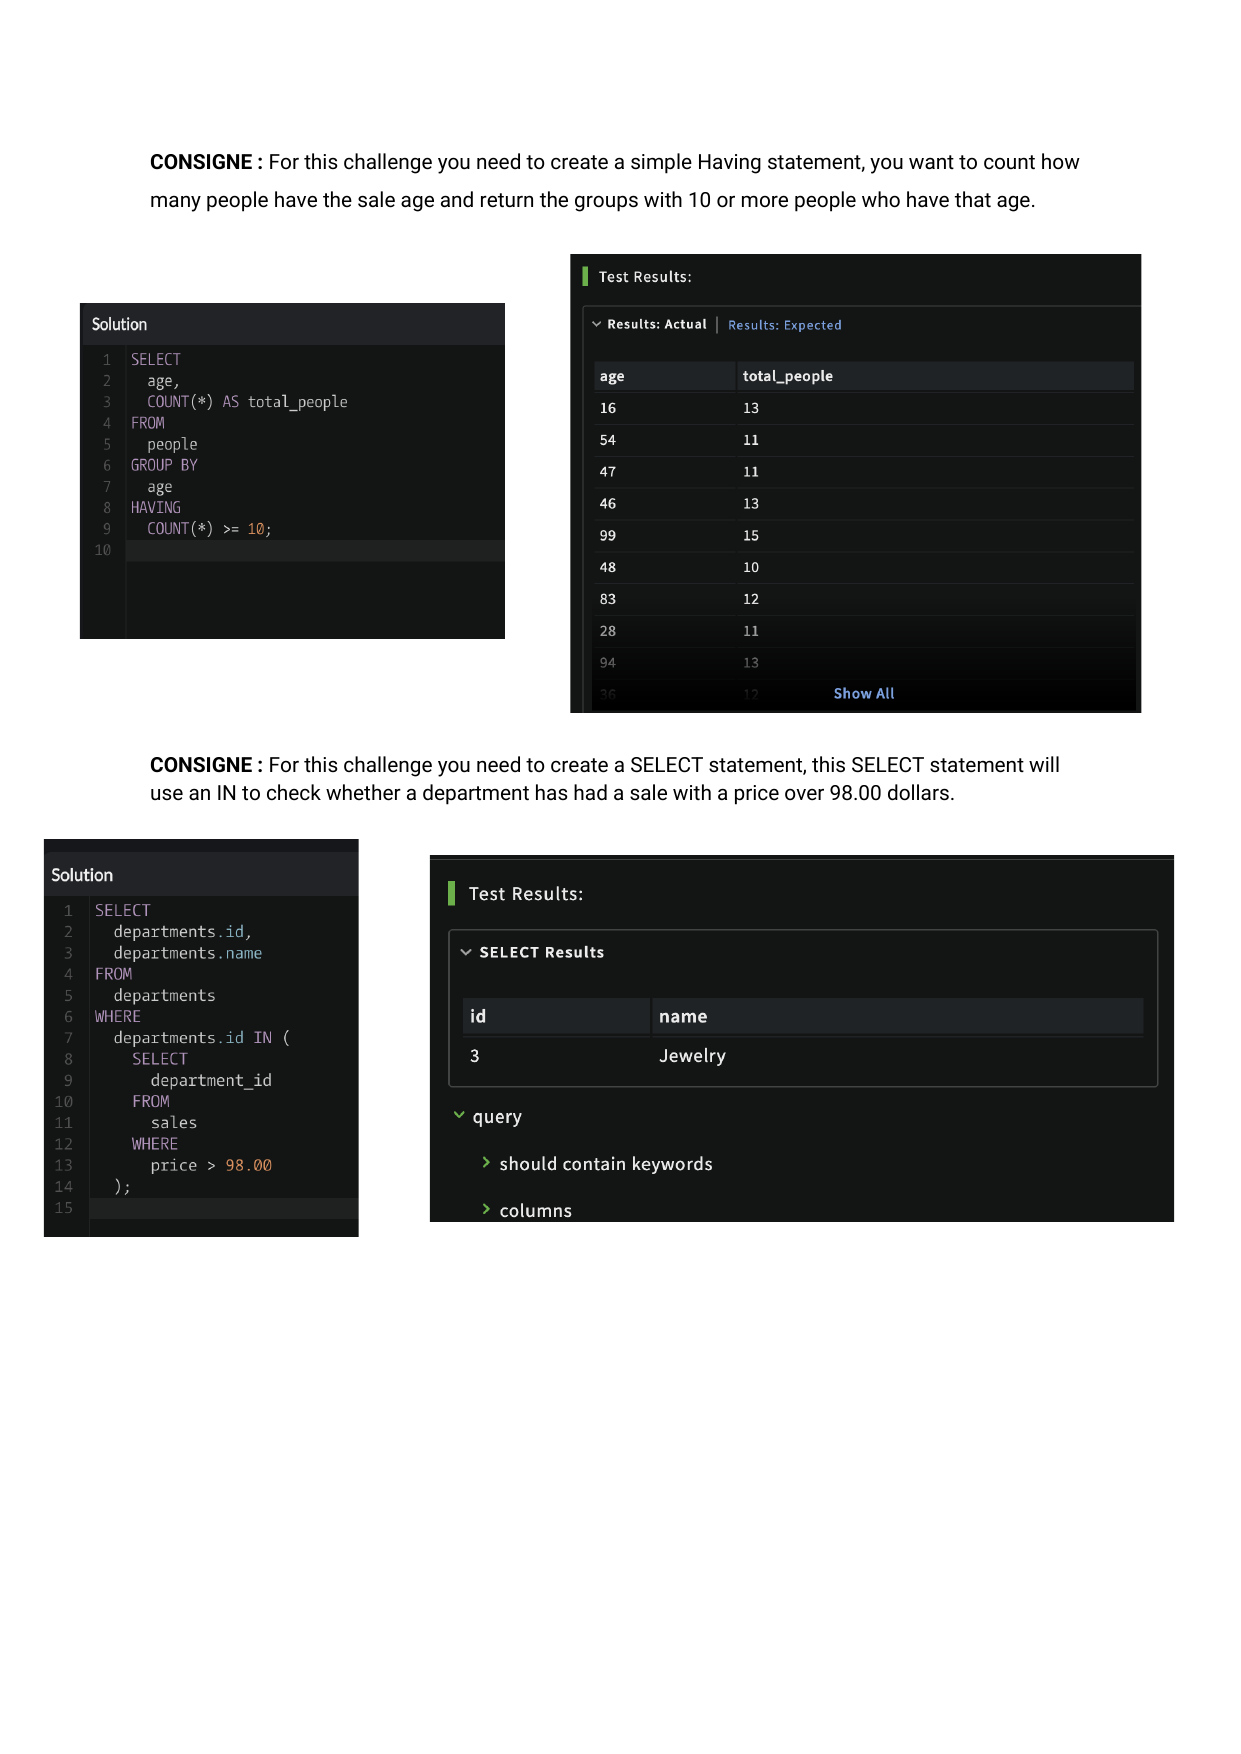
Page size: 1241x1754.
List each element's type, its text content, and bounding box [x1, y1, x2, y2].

picture [429, 855, 1175, 1222]
text CONSIGNE : For this challenge you need to create a SELECT statement, this SELECT statement will use an IN to check whether a department has had a sale with a price over 98.00 dollars. [150, 753, 1090, 806]
picture [43, 839, 359, 1237]
subtitle CONSIGNE : For this challenge you need to create a simple Having statement, you want to count how many people have the sale age and return the groups with 10 or more people who have that age. [150, 150, 1090, 213]
picture [570, 254, 1142, 713]
picture [79, 303, 505, 639]
